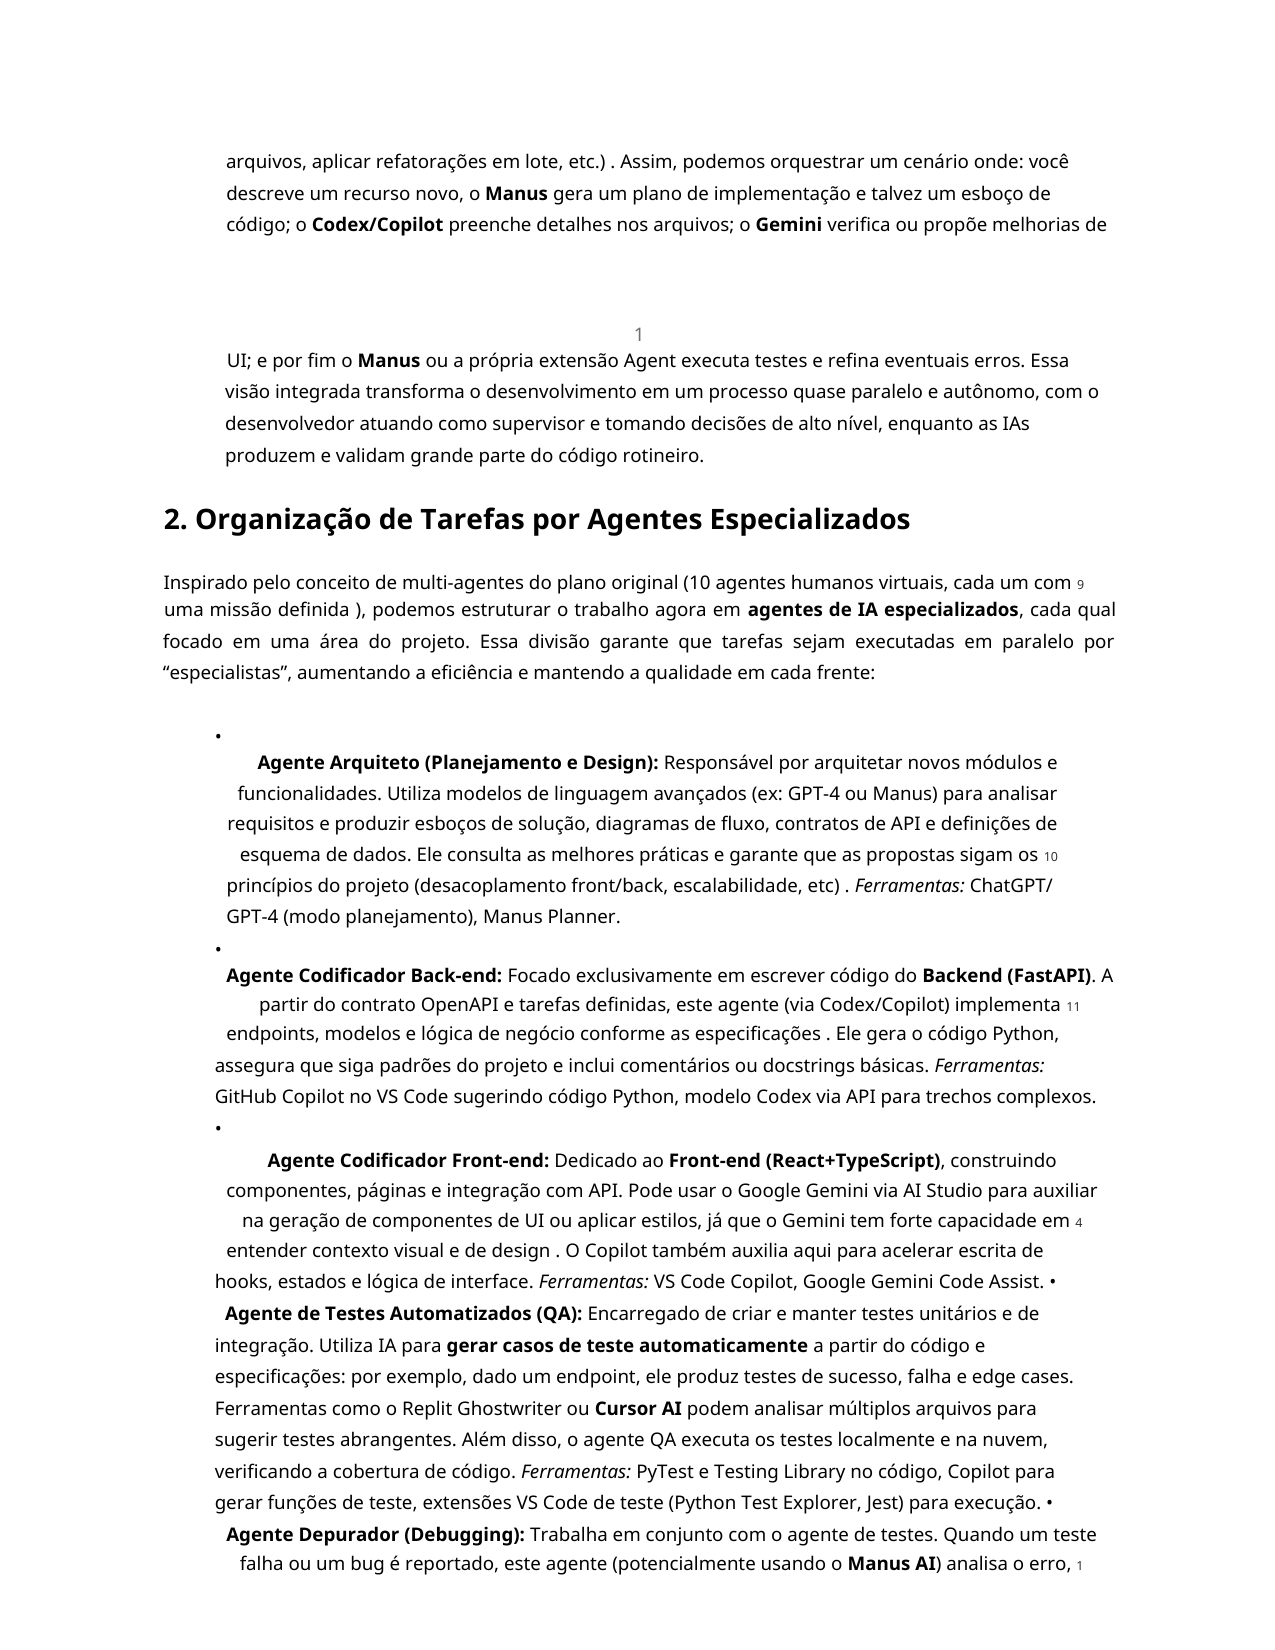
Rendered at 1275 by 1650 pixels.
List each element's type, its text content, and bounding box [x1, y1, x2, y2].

text • [214, 937, 1119, 962]
text Inspirado pelo conceito de multi-agentes do plano original (10 agentes humanos virtuais, cada um com 9 [163, 569, 1118, 595]
text endpoints, modelos e lógica de negócio conforme as especificações . Ele gera o código Python, assegura que siga padrões do projeto e inclui comentários ou docstrings básicas. Ferramentas: GitHub Copilot no VS Code sugerindo código Python, modelo Codex via API para trechos complexos. • [214, 1021, 1108, 1141]
text entender contexto visual e de design . O Copilot também auxilia aqui para acelerar escrita de hooks, estados e lógica de interface. Ferramentas: VS Code Copilot, Google Gemini Code Assist. • [214, 1237, 1075, 1294]
text princípios do projeto (desacoplamento front/back, escalabilidade, etc) . Ferramentas: ChatGPT/ GPT-4 (modo planejamento), Manus Planner. [226, 872, 1082, 929]
text Agente Depurador (Debugging): Trabalha em conjunto com o agente de testes. Quando um teste falha ou um bug é reportado, este agente (potencialmente usando o Manus AI) analisa o erro, 1 [225, 1521, 1098, 1576]
text 1 [634, 322, 1119, 347]
text arquivos, aplicar refatorações em lote, etc.) . Assim, podemos orquestrar um cenário onde: você descreve um recurso novo, o Manus gera um plano de implementação e talvez um esboço de código; o Codex/Copilot preenche detalhes nos arquivos; o Gemini verifica ou propõe melhorias de [226, 148, 1108, 237]
text • [214, 724, 1119, 749]
text Agente Codificador Back-end: Focado exclusivamente em escrever código do Backend (FastAPI). A partir do contrato OpenAPI e tarefas definidas, este agente (via Codex/Copilot) implementa 11 [225, 962, 1114, 1017]
text UI; e por fim o Manus ou a própria extensão Agent executa testes e refina eventuais erros. Essa visão integrada transforma o desenvolvimento em um processo quase paralelo e autônomo, com o desenvolvedor atuando como supervisor e tomando decisões de alto nível, enquanto as IAs produzem e validam grande parte do código rotineiro. [225, 347, 1102, 467]
text Agente de Testes Automatizados (QA): Encarregado de criar e manter testes unitários e de integração. Utiliza IA para gerar casos de teste automaticamente a partir do código e especificações: por exemplo, dado um endpoint, ele produz testes de sucesso, falha e edge cases. Ferramentas como o Replit Ghostwriter ou Cursor AI podem analisar múltiplos arquivos para sugerir testes abrangentes. Além disso, o agente QA executa os testes localmente e na nuvem, verificando a cobertura de código. Ferramentas: PyTest e Testing Library no código, Copilot para gerar funções de teste, extensões VS Code de teste (Python Test Explorer, Jest) para execução. • [214, 1300, 1085, 1515]
text Agente Codificador Front-end: Dedicado ao Front-end (React+TypeScript), construindo componentes, páginas e integração com API. Pode usar o Google Gemini via AI Studio para auxiliar na geração de componentes de UI ou aplicar estilos, já que o Gemini tem forte capacidade em 4 [225, 1147, 1099, 1233]
text uma missão definida ), podemos estruturar o trabalho agora em agentes de IA especializados, cada qual focado em uma área do projeto. Essa divisão garante que tarefas sejam executadas em paralelo por “especialistas”, aumentando a eficiência e mantendo a qualidade em cada frente: [163, 596, 1116, 685]
text Agente Arquiteto (Planejamento e Design): Responsável por arquitetar novos módulos e funcionalidades. Utiliza modelos de linguagem avançados (ex: GPT-4 ou Manus) para analisar requisitos e produzir esboços de solução, diagramas de fluxo, contratos de API e definições de esquema de dados. Ele consulta as melhores práticas e garante que as propostas sigam os 10 [225, 749, 1058, 867]
text 2. Organização de Tarefas por Agentes Especializados [163, 500, 1119, 538]
